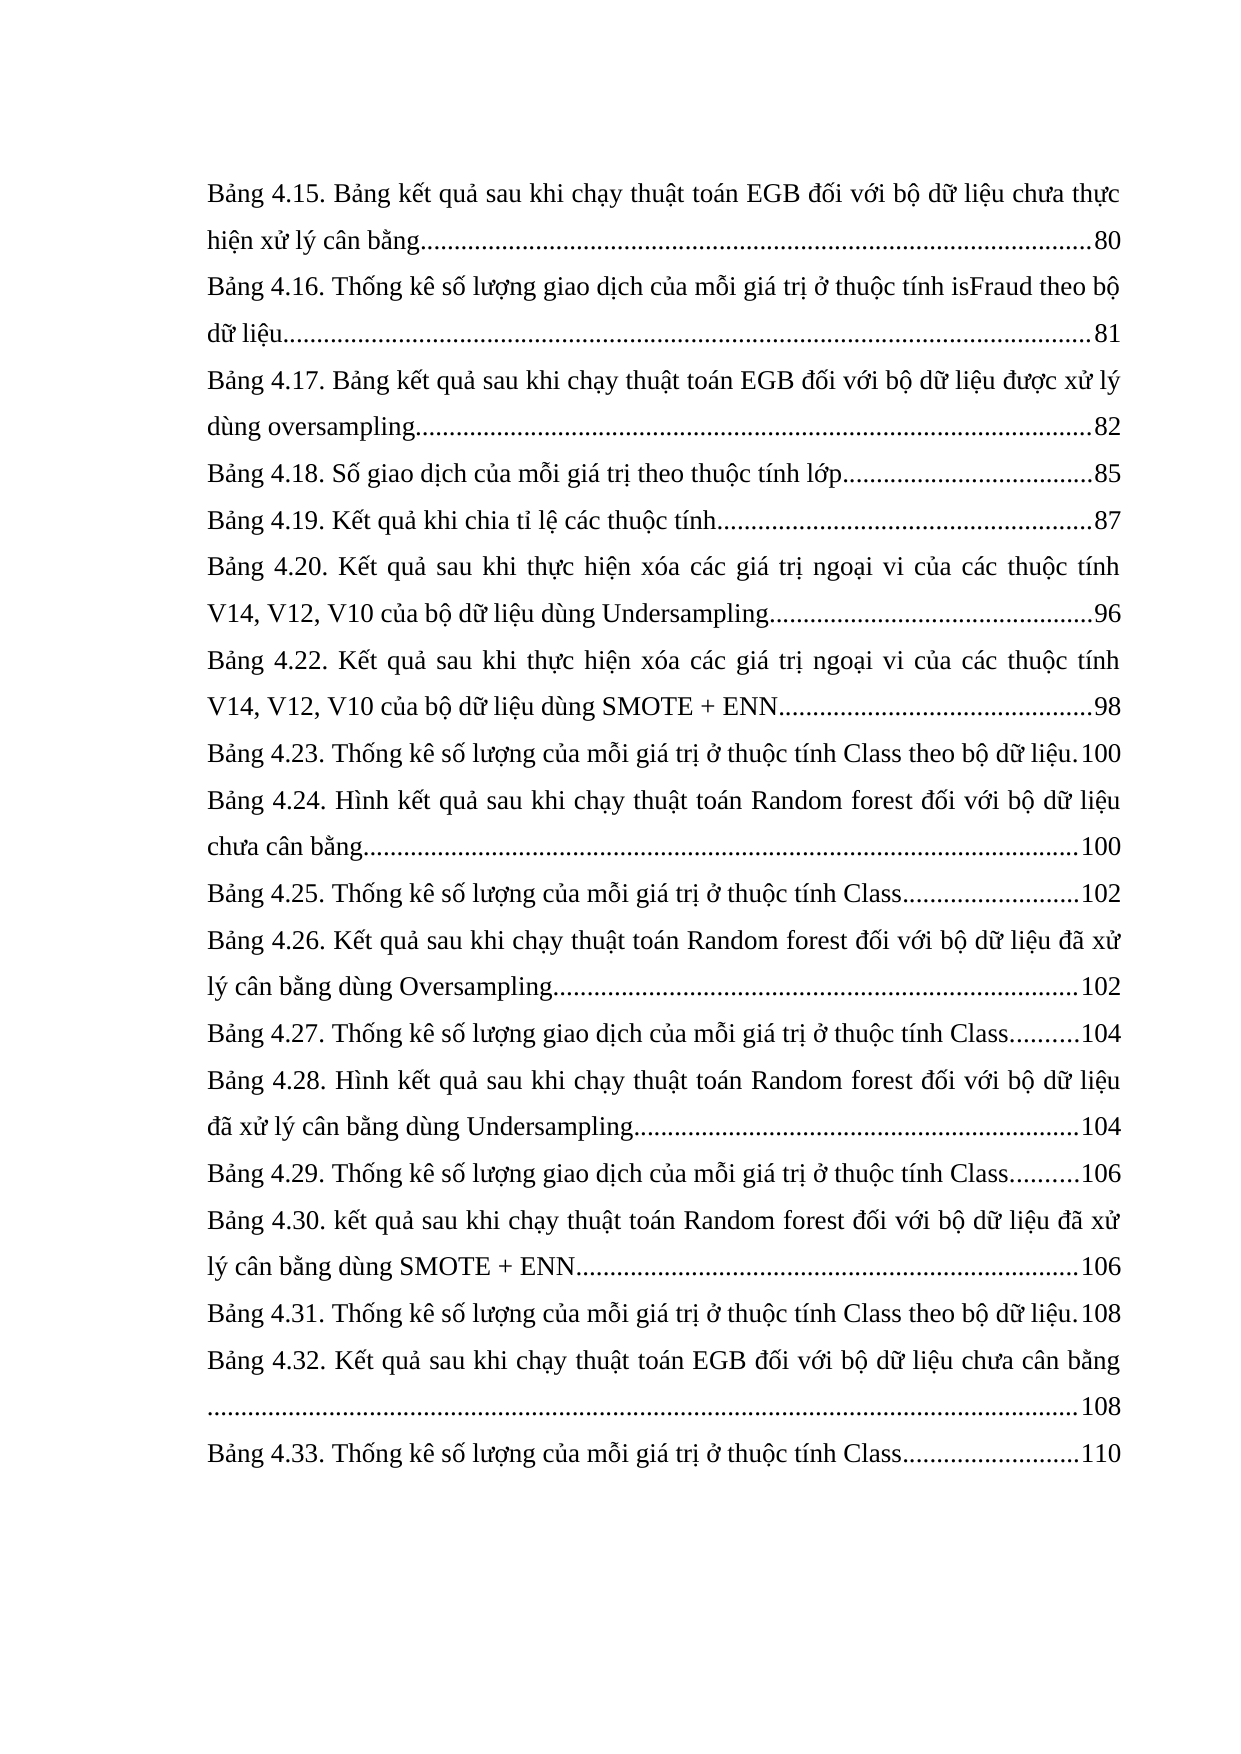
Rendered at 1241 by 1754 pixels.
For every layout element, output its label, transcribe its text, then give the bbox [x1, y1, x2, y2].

text Bảng 4.20. Kết quả sau khi thực hiện xóa các giá trị ngoại vi của các thuộc tính V14, V12, V10 của bộ dữ liệu dùng Undersampling 96 [207, 551, 1122, 628]
text Bảng 4.28. Hình kết quả sau khi chạy thuật toán Random forest đối với bộ dữ liệu đã xử lý cân bằng dùng Undersampling 104 [207, 1064, 1122, 1142]
text Bảng 4.16. Thống kê số lượng giao dịch của mỗi giá trị ở thuộc tính isFraud theo bộ dữ liệu 81 [207, 271, 1122, 348]
text Bảng 4.15. Bảng kết quả sau khi chạy thuật toán EGB đối với bộ dữ liệu chưa thực hiện xử lý cân bằng 80 [207, 177, 1122, 255]
text Bảng 4.24. Hình kết quả sau khi chạy thuật toán Random forest đối với bộ dữ liệu chưa cân bằng 100 [207, 784, 1122, 862]
text Bảng 4.29. Thống kê số lượng giao dịch của mỗi giá trị ở thuộc tính Class 106 [207, 1157, 1122, 1188]
text Bảng 4.30. kết quả sau khi chạy thuật toán Random forest đối với bộ dữ liệu đã xử lý cân bằng dùng SMOTE + ENN 106 [207, 1204, 1122, 1282]
text Bảng 4.32. Kết quả sau khi chạy thuật toán EGB đối với bộ dữ liệu chưa cân bằng 108 [207, 1344, 1122, 1422]
text Bảng 4.23. Thống kê số lượng của mỗi giá trị ở thuộc tính Class theo bộ dữ liệu 100 [207, 737, 1122, 768]
text Bảng 4.19. Kết quả khi chia tỉ lệ các thuộc tính 87 [207, 504, 1122, 535]
text Bảng 4.17. Bảng kết quả sau khi chạy thuật toán EGB đối với bộ dữ liệu được xử lý dùng oversampling 82 [207, 364, 1122, 442]
text Bảng 4.26. Kết quả sau khi chạy thuật toán Random forest đối với bộ dữ liệu đã xử lý cân bằng dùng Oversampling 102 [207, 924, 1122, 1002]
text Bảng 4.31. Thống kê số lượng của mỗi giá trị ở thuộc tính Class theo bộ dữ liệu 108 [207, 1297, 1122, 1328]
text Bảng 4.25. Thống kê số lượng của mỗi giá trị ở thuộc tính Class 102 [207, 877, 1122, 908]
text Bảng 4.27. Thống kê số lượng giao dịch của mỗi giá trị ở thuộc tính Class 104 [207, 1017, 1122, 1048]
text Bảng 4.18. Số giao dịch của mỗi giá trị theo thuộc tính lớp 85 [207, 457, 1122, 488]
text Bảng 4.22. Kết quả sau khi thực hiện xóa các giá trị ngoại vi của các thuộc tính V14, V12, V10 của bộ dữ liệu dùng SMOTE + ENN 98 [207, 644, 1122, 722]
text Bảng 4.33. Thống kê số lượng của mỗi giá trị ở thuộc tính Class 110 [207, 1437, 1122, 1468]
